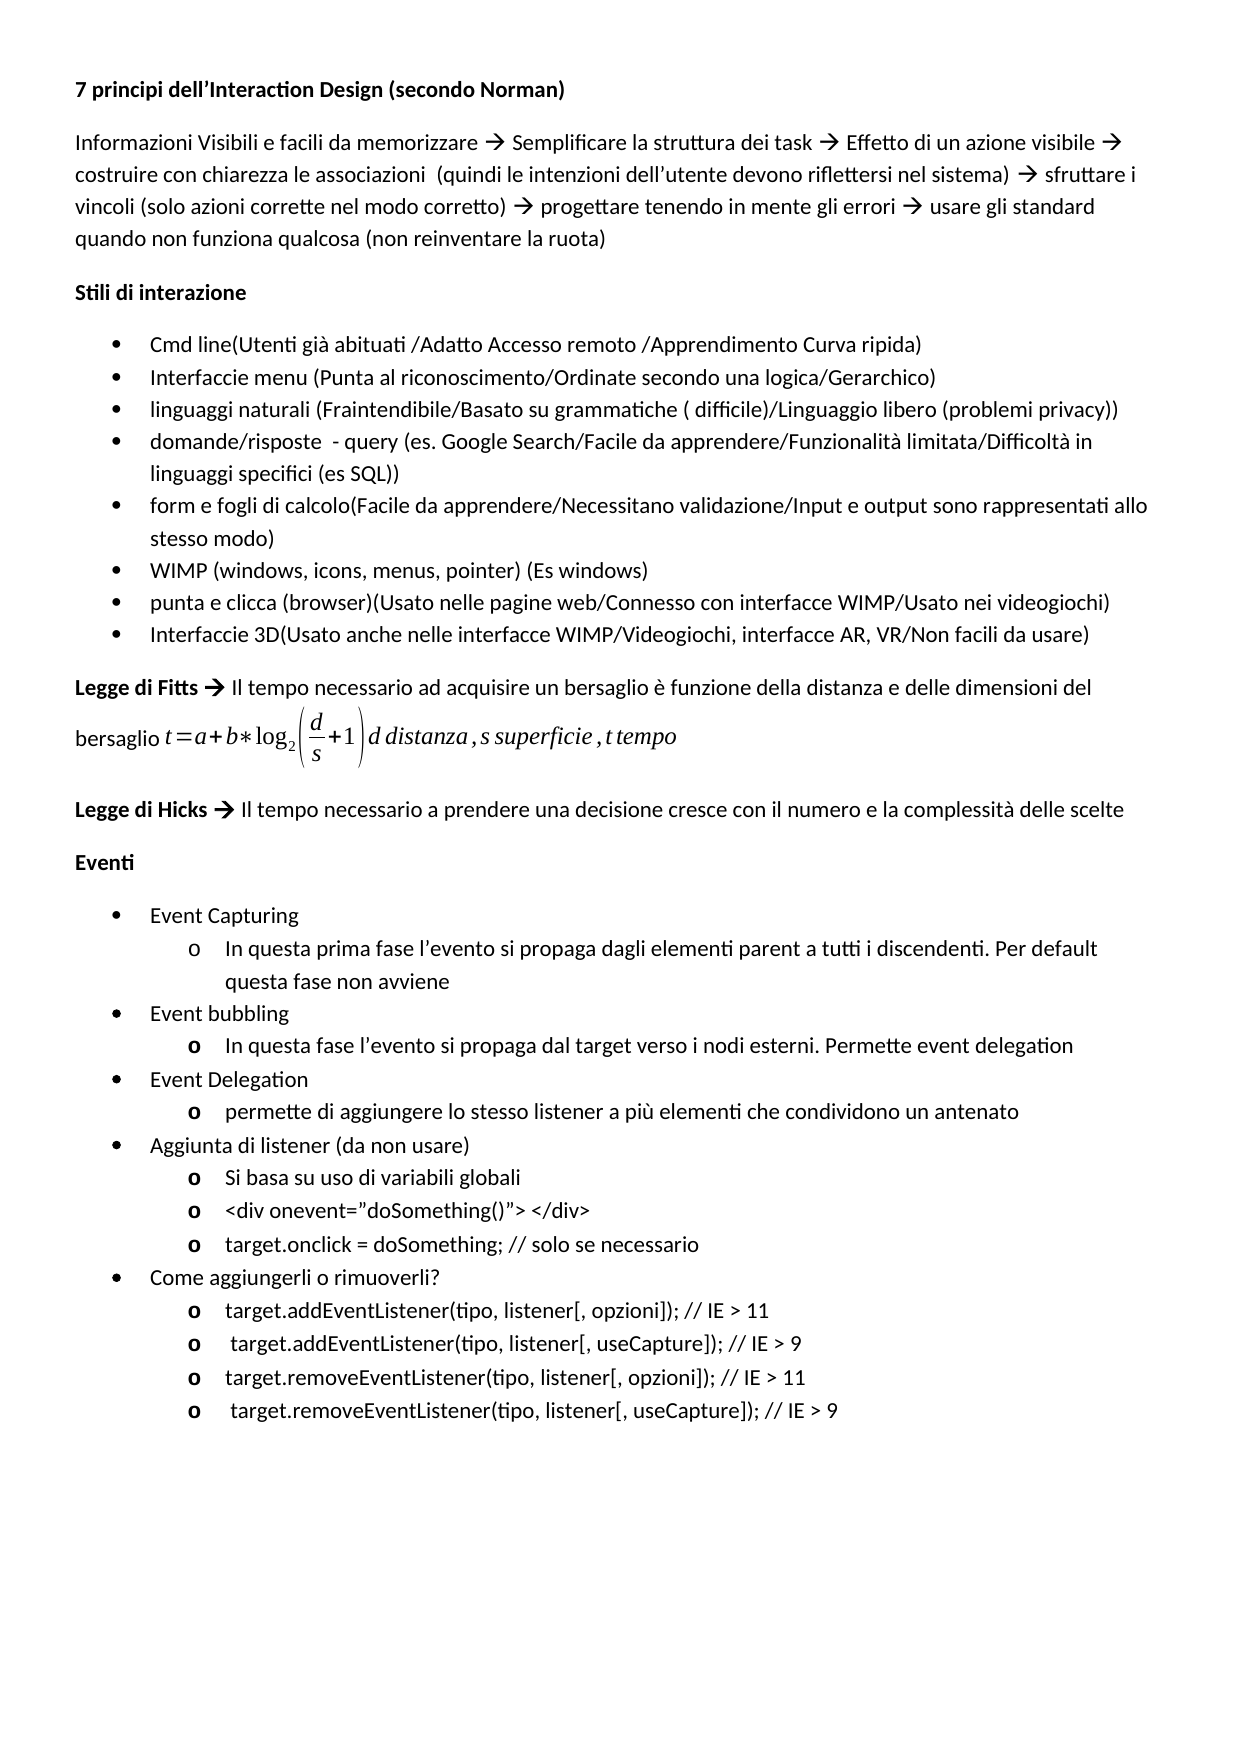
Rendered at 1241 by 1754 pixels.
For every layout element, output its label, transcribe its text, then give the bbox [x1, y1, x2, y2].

text Legge di Hicks Il tempo necessario a prendere una decisione cresce con il numero e la complessità delle scelte [75, 796, 1165, 823]
list target.addEventListener(tipo, listener[, opzioni]); // IE > 11 [187, 1296, 1165, 1325]
list Si basa su uso di variabili globali [187, 1163, 1165, 1192]
list target.removeEventListener(tipo, listener[, opzioni]); // IE > 11 [187, 1363, 1165, 1392]
list Event Capturing [112, 902, 1165, 929]
list <div onevent=”doSomething()”> </div> [187, 1196, 1165, 1226]
text Stili di interazione [75, 278, 1165, 306]
list Interfaccie menu (Punta al riconoscimento/Ordinate secondo una logica/Gerarchico) [112, 363, 1165, 391]
list In questa prima fase l’evento si propaga dagli elementi parent a tutti i discendenti. Per default questa fase non avviene [187, 934, 1165, 995]
list target.removeEventListener(tipo, listener[, useCapture]); // IE > 9 [187, 1396, 1165, 1426]
list Come aggiungerli o rimuoverli? [112, 1263, 1165, 1292]
list Event bubbling [112, 999, 1165, 1027]
list In questa fase l’evento si propaga dal target verso i nodi esterni. Permette event delegation [187, 1031, 1165, 1061]
list permette di aggiungere lo stesso listener a più elementi che condividono un antenato [187, 1097, 1165, 1126]
list WIMP (windows, icons, menus, pointer) (Es windows) [112, 556, 1165, 584]
list punta e clicca (browser)(Usato nelle pagine web/Connesso con interfacce WIMP/Usato nei videogiochi) [112, 588, 1165, 616]
list target.addEventListener(tipo, listener[, useCapture]); // IE > 9 [187, 1329, 1165, 1358]
list Cmd line(Utenti già abituati /Adatto Accesso remoto /Apprendimento Curva ripida) [112, 331, 1165, 359]
list Event Delegation [112, 1065, 1165, 1093]
list linguaggi naturali (Fraintendibile/Basato su grammatiche ( difficile)/Linguaggio libero (problemi privacy)) [112, 395, 1165, 423]
list form e fogli di calcolo(Facile da apprendere/Necessitano validazione/Input e output sono rappresentati allo stesso modo) [112, 492, 1165, 552]
text Legge di Fitts Il tempo necessario ad acquisire un bersaglio è funzione della distanza e delle dimensioni del bersaglio [75, 673, 1165, 771]
list domande/risposte - query (es. Google Search/Facile da apprendere/Funzionalità limitata/Difficoltà in linguaggi specifici (es SQL)) [112, 427, 1165, 487]
list Aggiunta di listener (da non usare) [112, 1131, 1165, 1159]
text Eventi [75, 848, 1165, 877]
text 7 principi dell’Interaction Design (secondo Norman) [75, 75, 1165, 103]
list target.onclick = doSomething; // solo se necessario [187, 1230, 1165, 1259]
text Informazioni Visibili e facili da memorizzare Semplificare la struttura dei task Effetto di un azione visibile costruire con chiarezza le associazioni (quindi le intenzioni dell’utente devono riflettersi nel sistema) sfruttare i vincoli (solo azioni corrette nel modo corretto) progettare tenendo in mente gli errori usare gli standard quando non funziona qualcosa (non reinventare la ruota) [75, 128, 1165, 253]
list Interfaccie 3D(Usato anche nelle interfacce WIMP/Videogiochi, interfacce AR, VR/Non facili da usare) [112, 620, 1165, 648]
